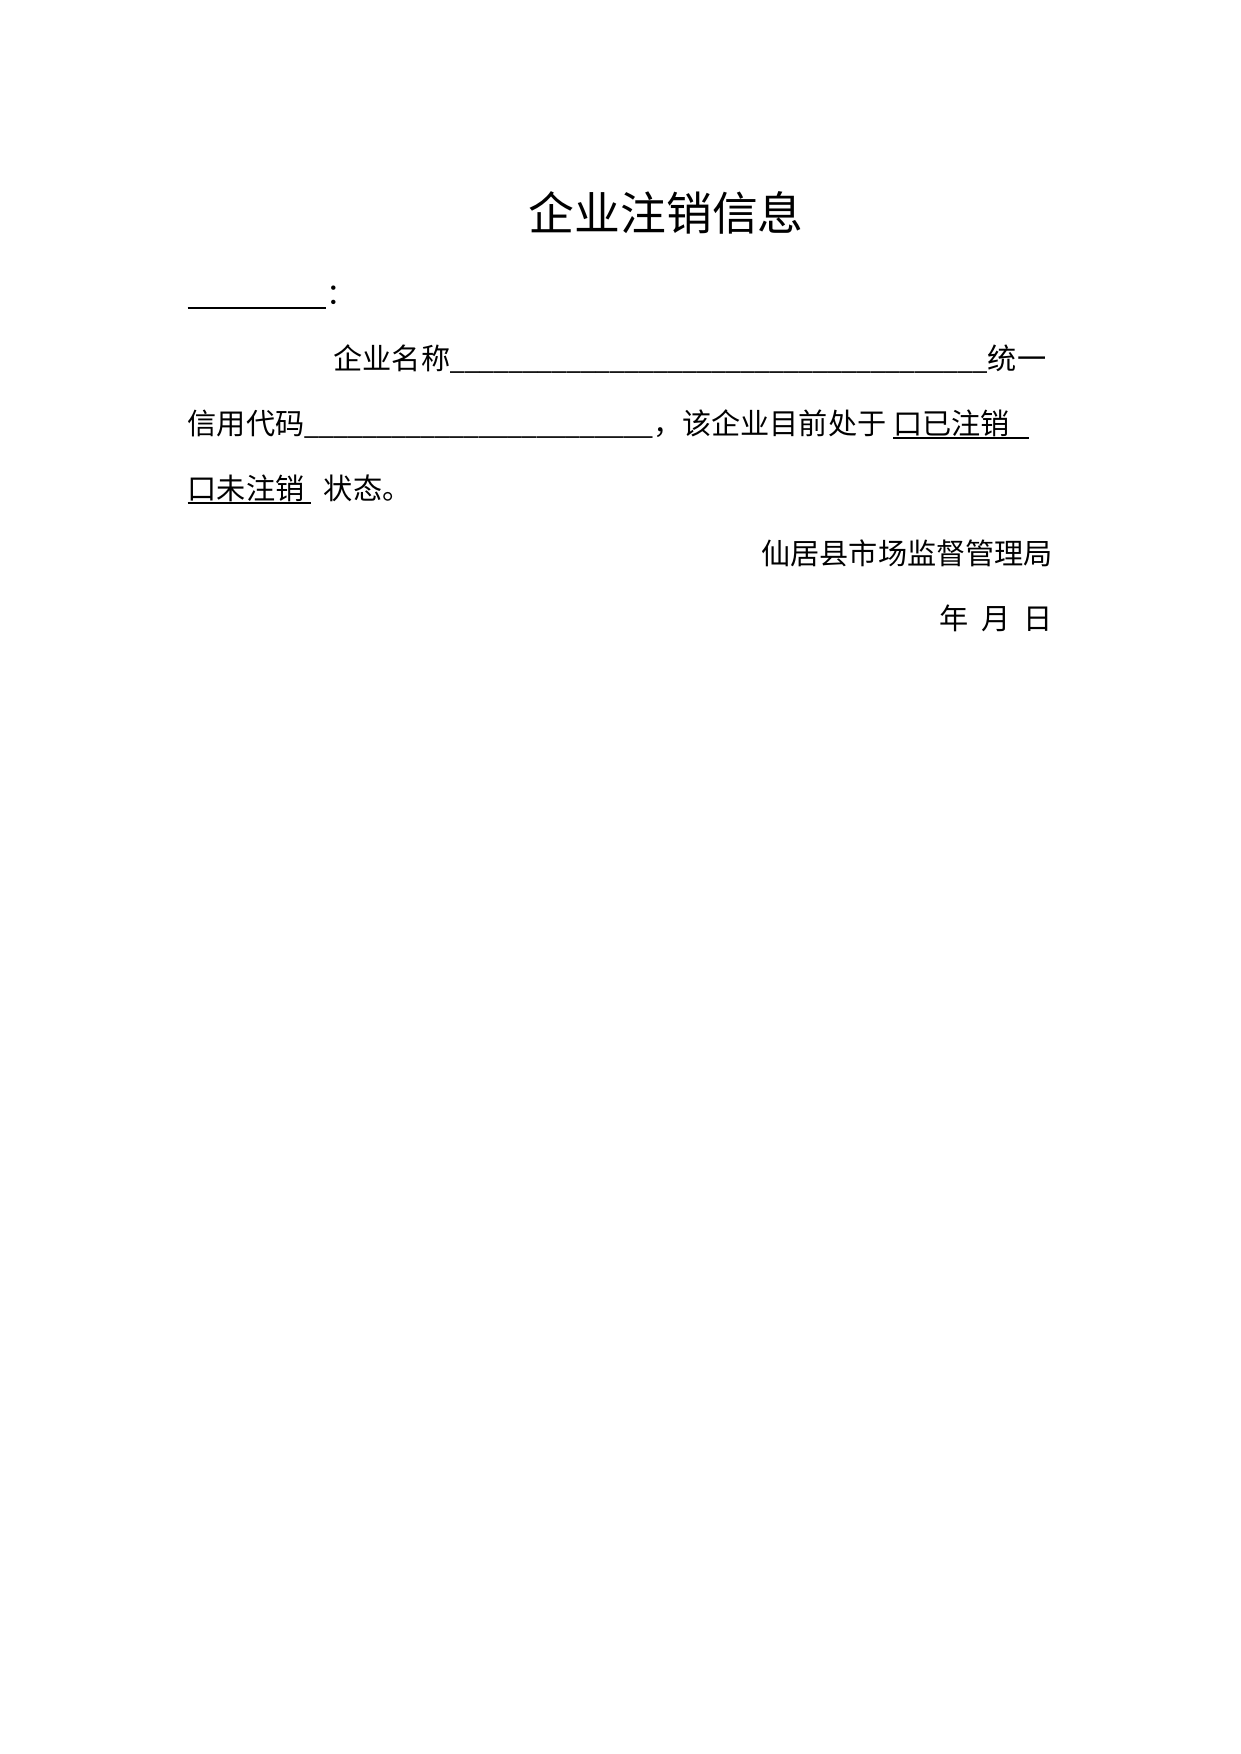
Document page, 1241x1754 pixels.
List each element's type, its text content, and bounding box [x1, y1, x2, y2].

text ： [187, 259, 1053, 324]
text 仙居县市场监督管理局 [187, 519, 1053, 584]
text 企业注销信息 [187, 162, 1053, 259]
text 年 月 日 [187, 584, 1053, 649]
text 企业名称_____________________________________统一信用代码________________________，该企业目前处于 口已注销 口未注销 状态。 [187, 324, 1053, 519]
